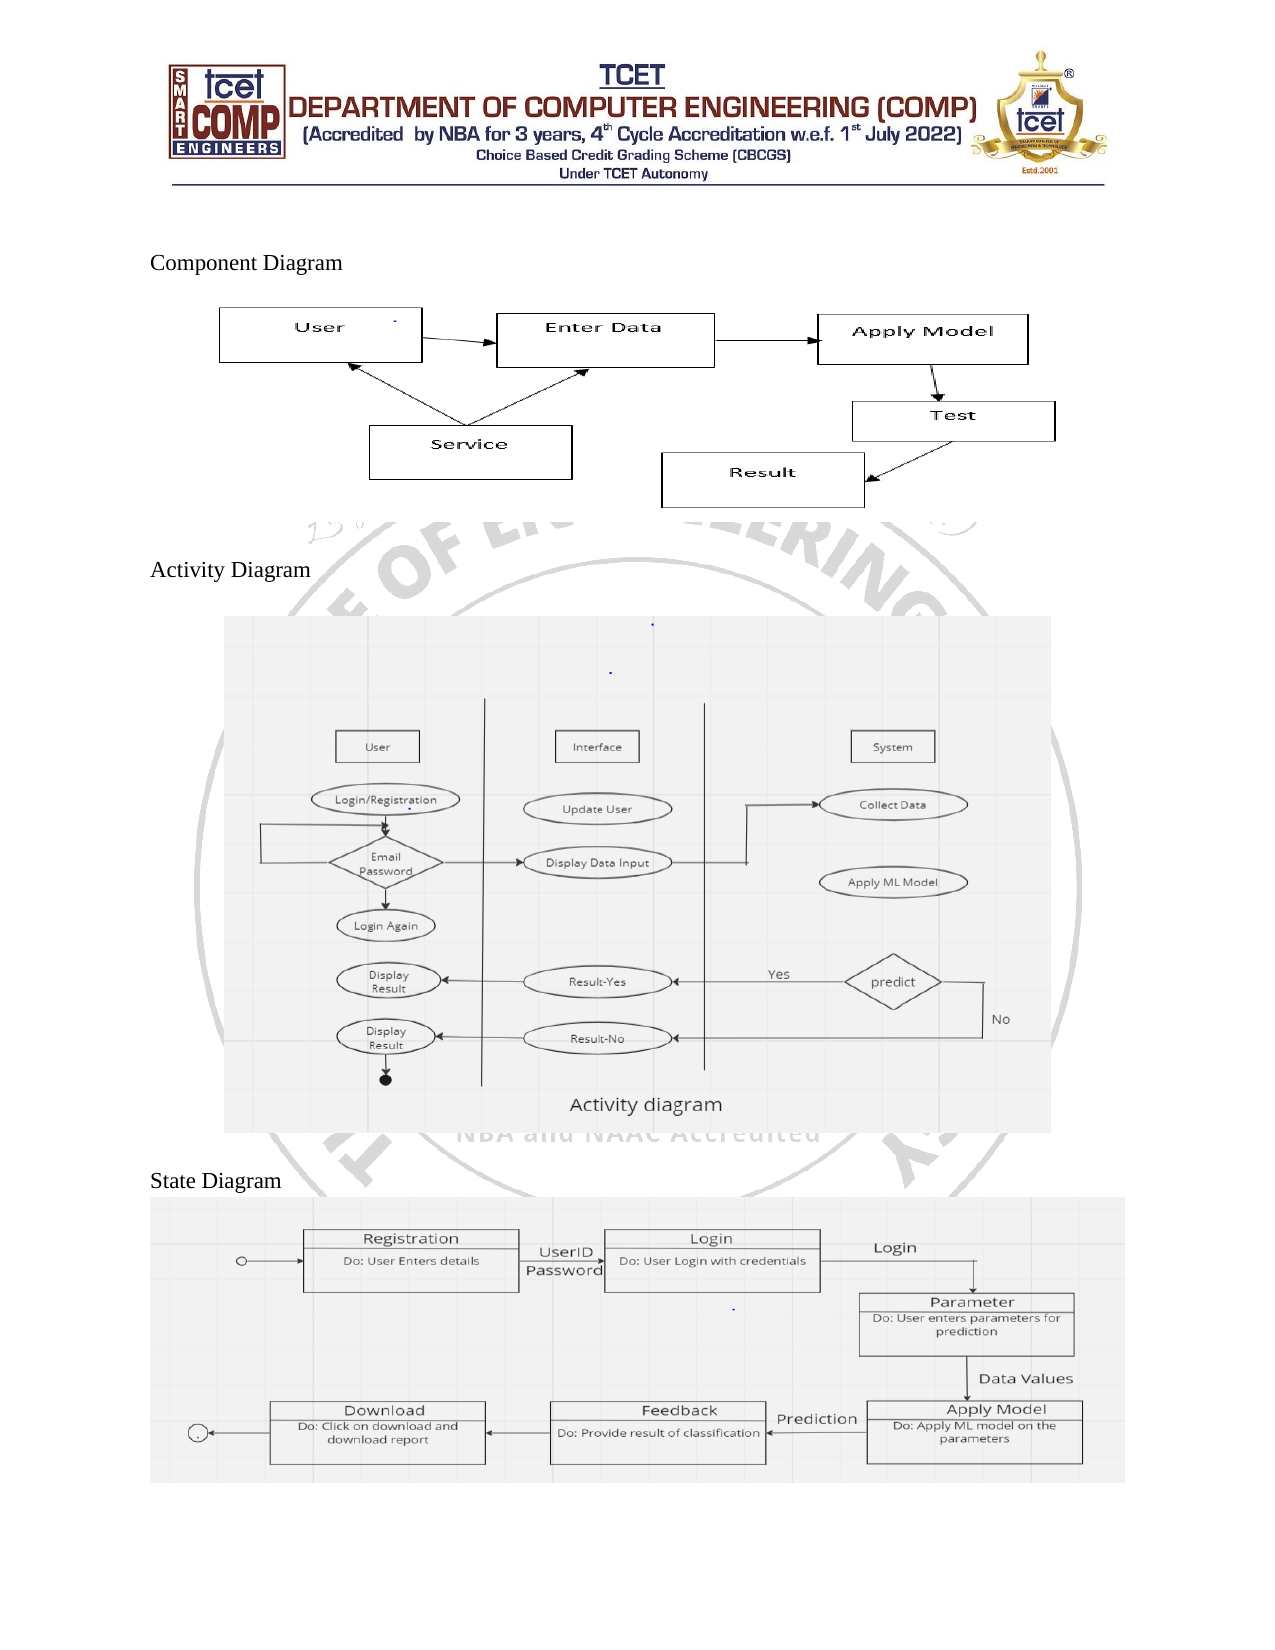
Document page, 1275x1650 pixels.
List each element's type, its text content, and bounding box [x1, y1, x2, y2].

picture [183, 279, 1092, 522]
text State Diagram [150, 1167, 1125, 1193]
picture [150, 1197, 1125, 1483]
text Component Diagram [150, 249, 1125, 275]
picture [223, 616, 1052, 1133]
picture [150, 46, 1125, 194]
text Activity Diagram [150, 556, 1125, 582]
